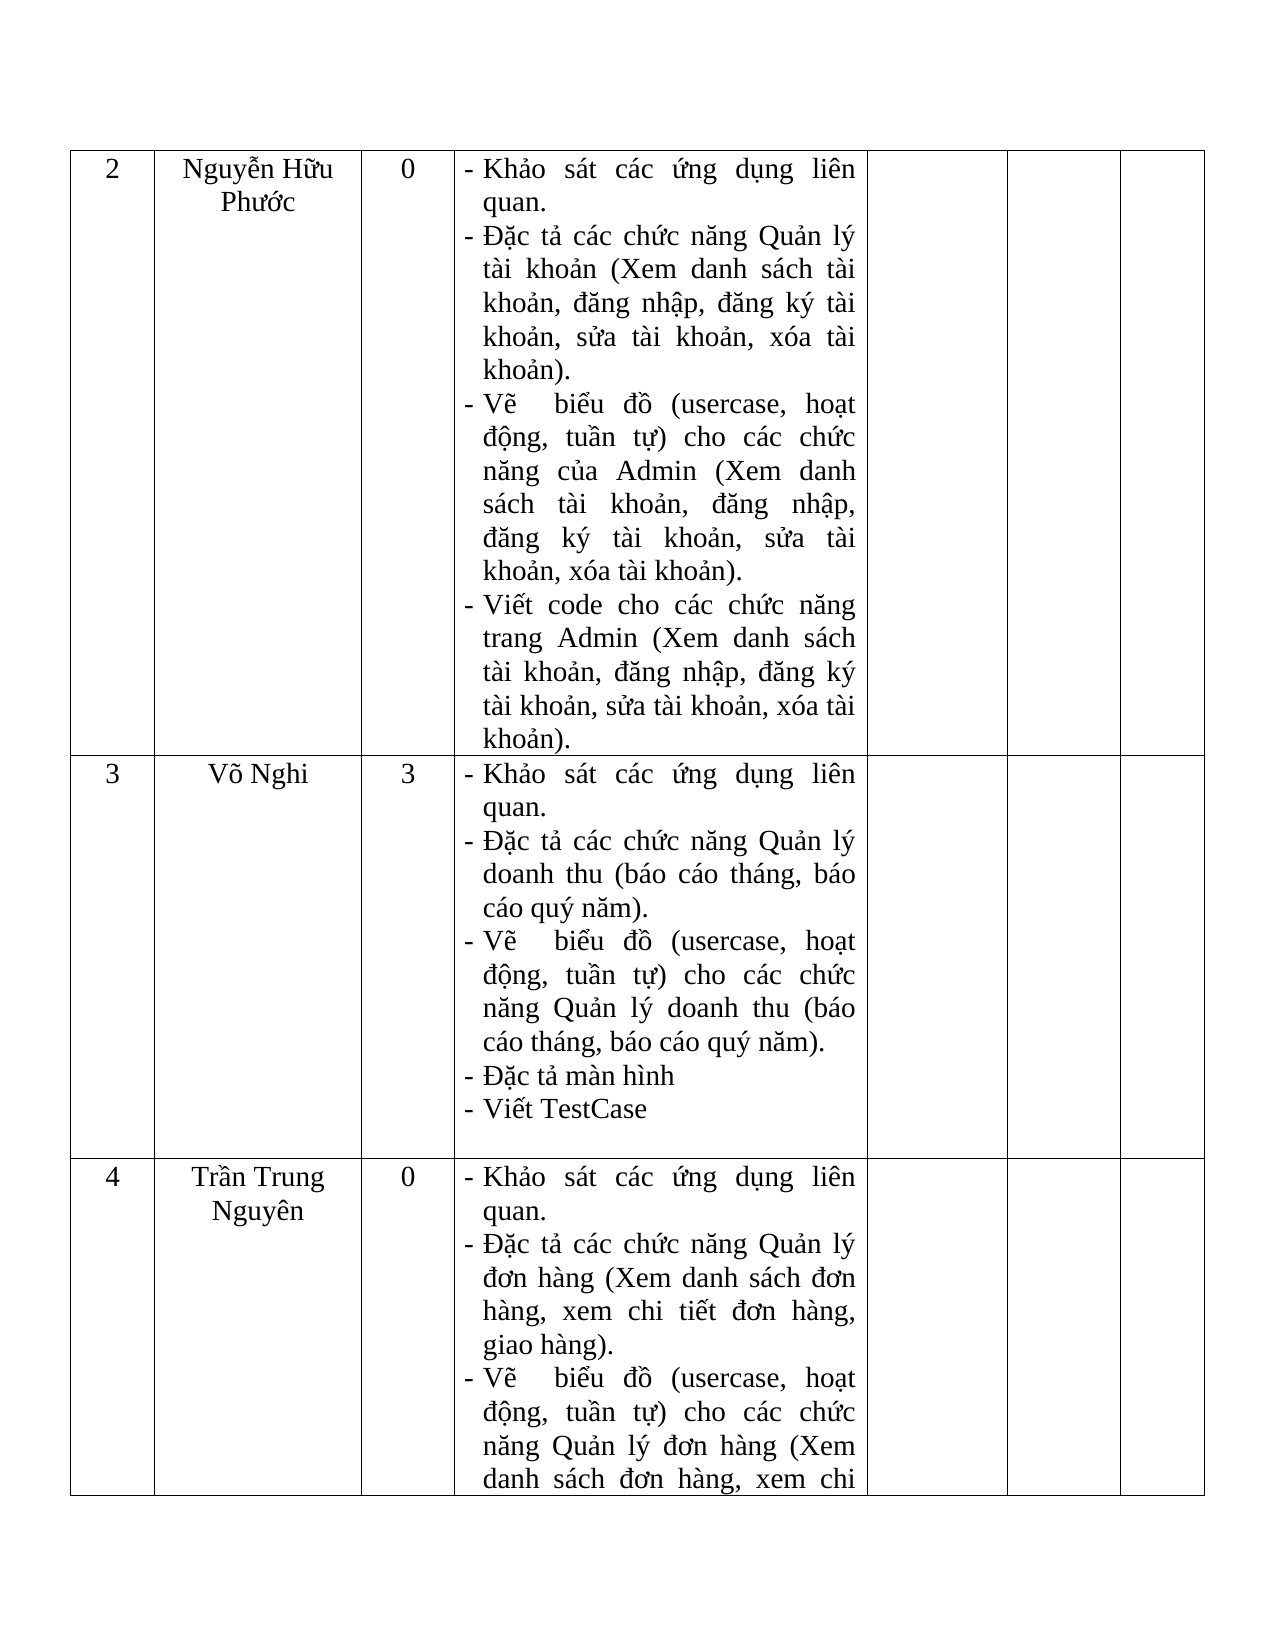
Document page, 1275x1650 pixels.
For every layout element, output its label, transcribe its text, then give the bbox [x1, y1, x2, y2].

table_cell [1121, 151, 1204, 755]
table_cell 2 [71, 151, 154, 755]
table_cell [1008, 756, 1120, 1158]
table_cell 0 [362, 1159, 454, 1495]
table_cell 3 [362, 756, 454, 1158]
table_cell [1121, 1159, 1204, 1495]
table_cell [1008, 1159, 1120, 1495]
table_cell [868, 151, 1007, 755]
table_cell 0 [362, 151, 454, 755]
table_cell [1008, 151, 1120, 755]
table_cell Khảo sát các ứng dụng liên quan. Đặc tả các chức năng Quản lý doanh thu (báo cáo tháng, báo cáo quý năm). Vẽ biểu đồ (usercase, hoạt động, tuần tự) cho các chức năng Quản lý doanh thu (báo cáo tháng, báo cáo quý năm). Đặc tả màn hình Viết TestCase [455, 756, 867, 1158]
table_cell Trần Trung Nguyên [155, 1159, 361, 1495]
table_cell Võ Nghi [155, 756, 361, 1158]
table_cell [455, 1159, 867, 1495]
table_cell Khảo sát các ứng dụng liên quan. Đặc tả các chức năng Quản lý tài khoản (Xem danh sách tài khoản, đăng nhập, đăng ký tài khoản, sửa tài khoản, xóa tài khoản). Vẽ biểu đồ (usercase, hoạt động, tuần tự) cho các chức năng của Admin (Xem danh sách tài khoản, đăng nhập, đăng ký tài khoản, sửa tài khoản, xóa tài khoản). Viết code cho các chức năng trang Admin (Xem danh sách tài khoản, đăng nhập, đăng ký tài khoản, sửa tài khoản, xóa tài khoản). [455, 151, 867, 755]
table_cell [868, 1159, 1007, 1495]
table_cell Nguyễn Hữu Phước [155, 151, 361, 755]
table_cell [1121, 756, 1204, 1158]
table_cell 4 [71, 1159, 154, 1495]
table_cell [868, 756, 1007, 1158]
table_cell 3 [71, 756, 154, 1158]
